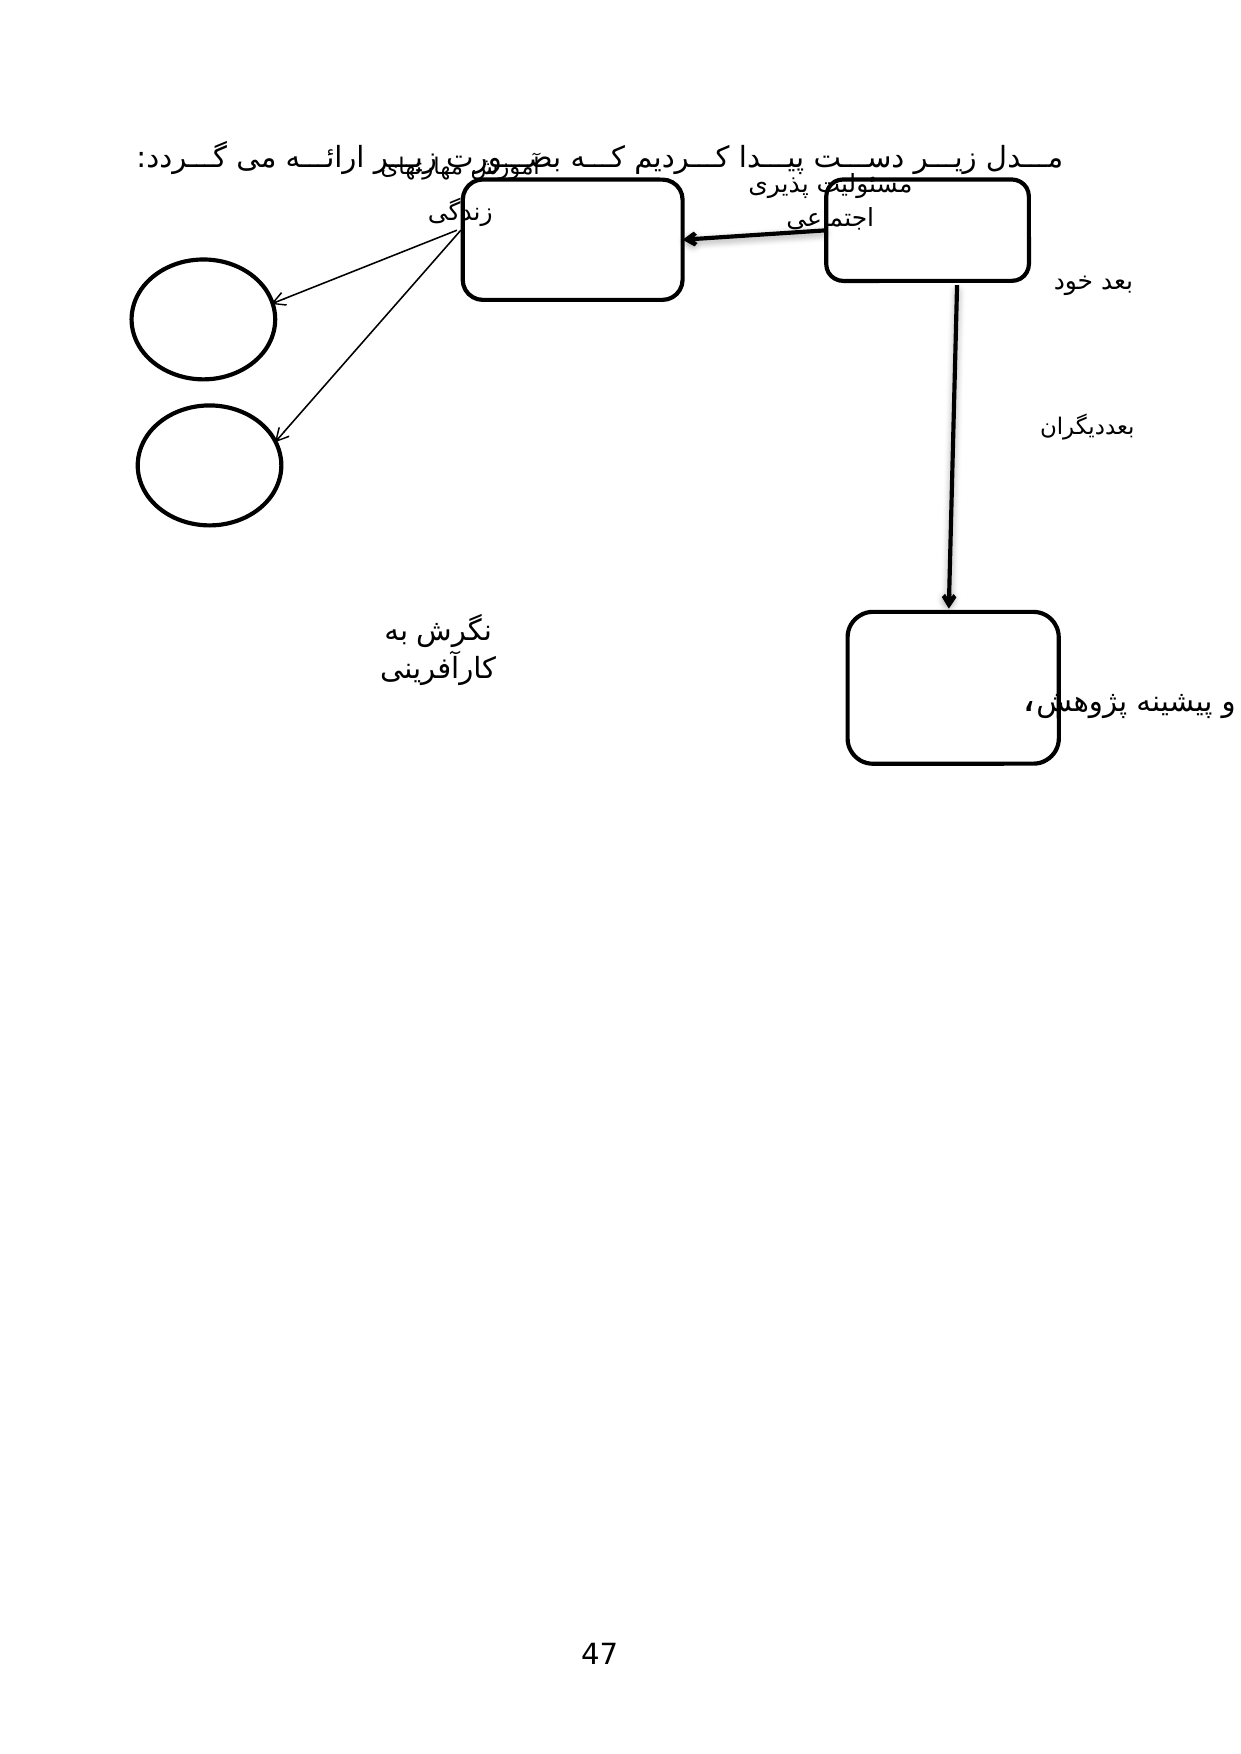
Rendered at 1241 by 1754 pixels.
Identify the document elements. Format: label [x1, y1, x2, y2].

text [136, 141, 1063, 822]
